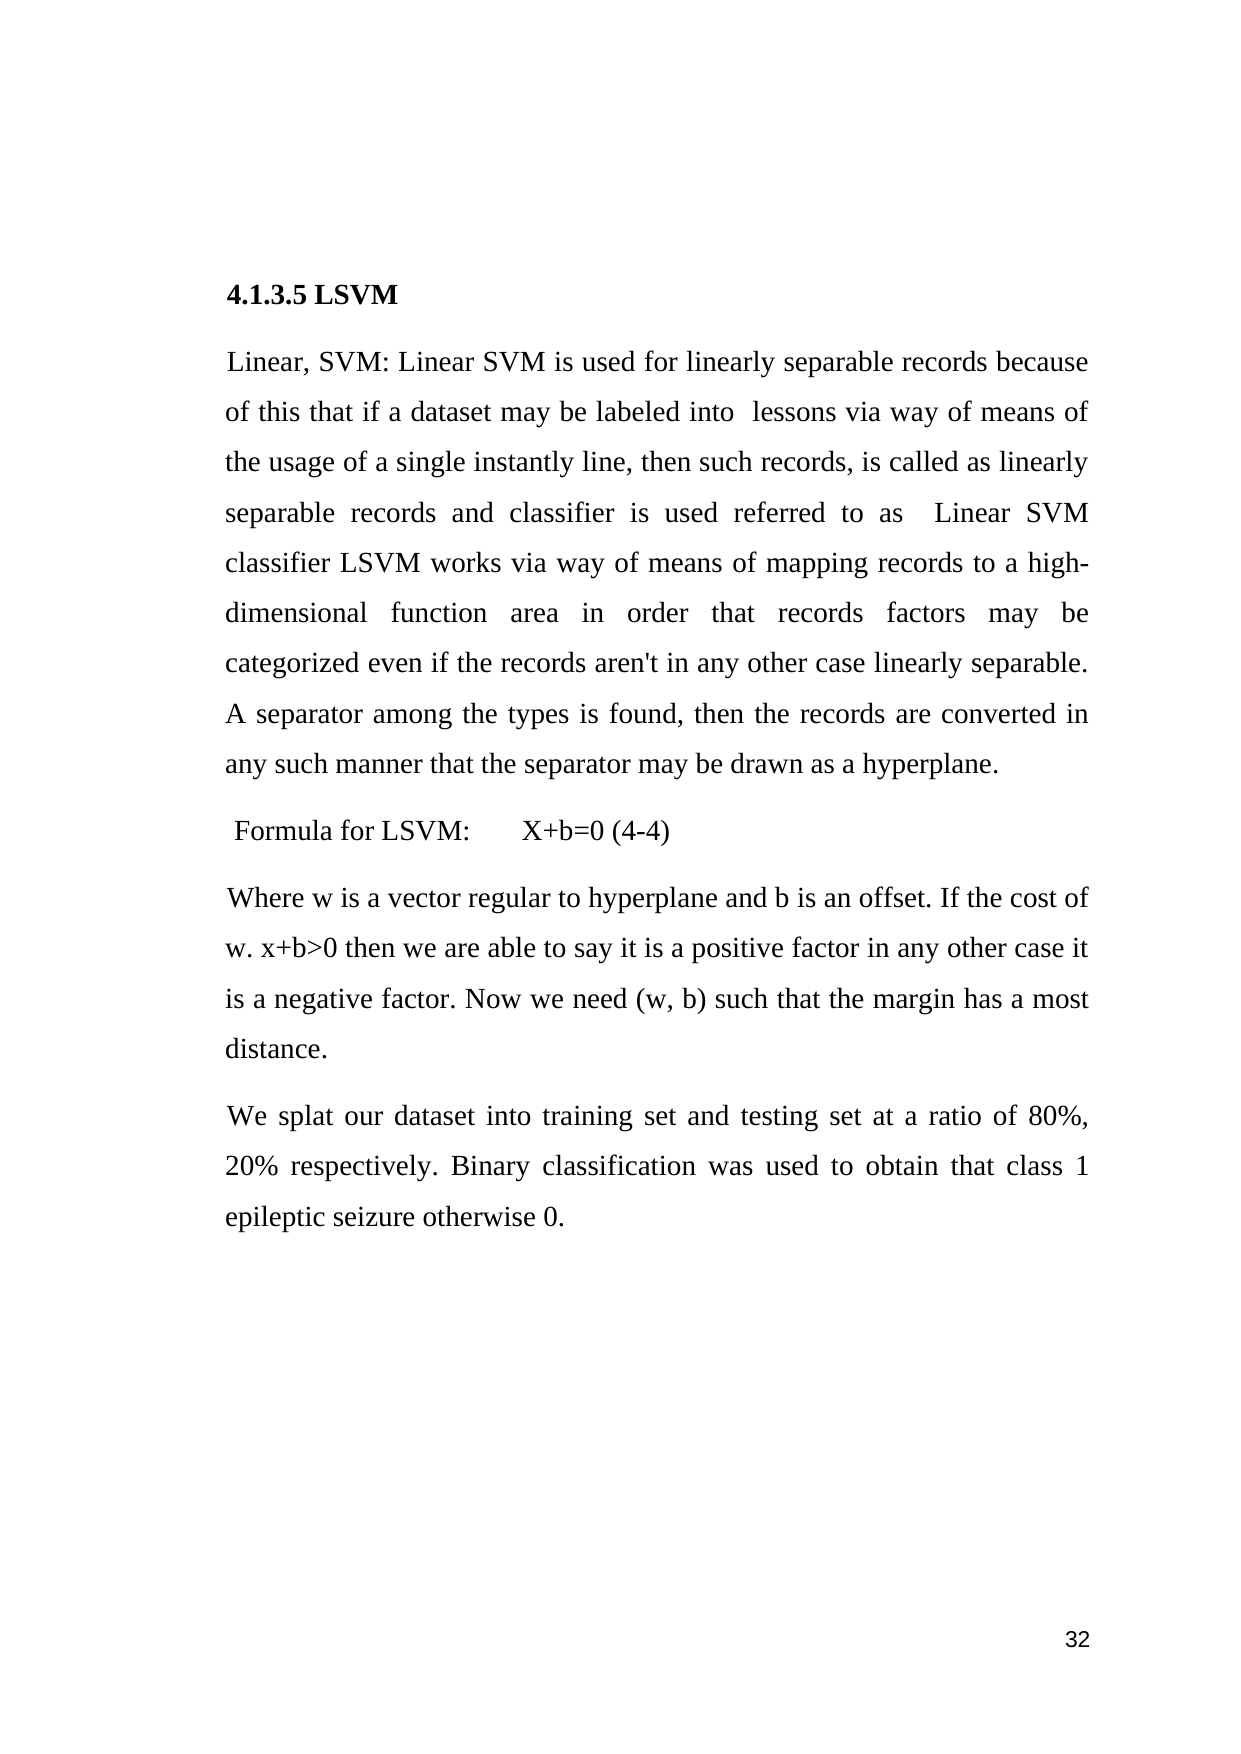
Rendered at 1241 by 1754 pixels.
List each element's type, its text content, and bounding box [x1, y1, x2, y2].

text Formula for LSVM: X+b=0 (4-4) [225, 813, 1090, 847]
text 4.1.3.5 LSVM [225, 277, 1090, 310]
text We splat our dataset into training set and testing set at a ratio of 80%, 20% respectively. Binary classification was used to obtain that class 1 epileptic seizure otherwise 0. [225, 1098, 1090, 1232]
text Linear, SVM: Linear SVM is used for linearly separable records because of this that if a dataset may be labeled into lessons via way of means of the usage of a single instantly line, then such records, is called as linearly separable records and classifier is used referred to as Linear SVM classifier LSVM works via way of means of mapping records to a high-dimensional function area in order that records factors may be categorized even if the records aren't in any other case linearly separable. A separator among the types is found, then the records are converted in any such manner that the separator may be drawn as a hyperplane. [225, 344, 1090, 780]
text Where w is a vector regular to hyperplane and b is an offset. If the cost of w. x+b>0 then we are able to say it is a positive factor in any other case it is a negative factor. Now we need (w, b) such that the margin has a most distance. [225, 880, 1090, 1065]
